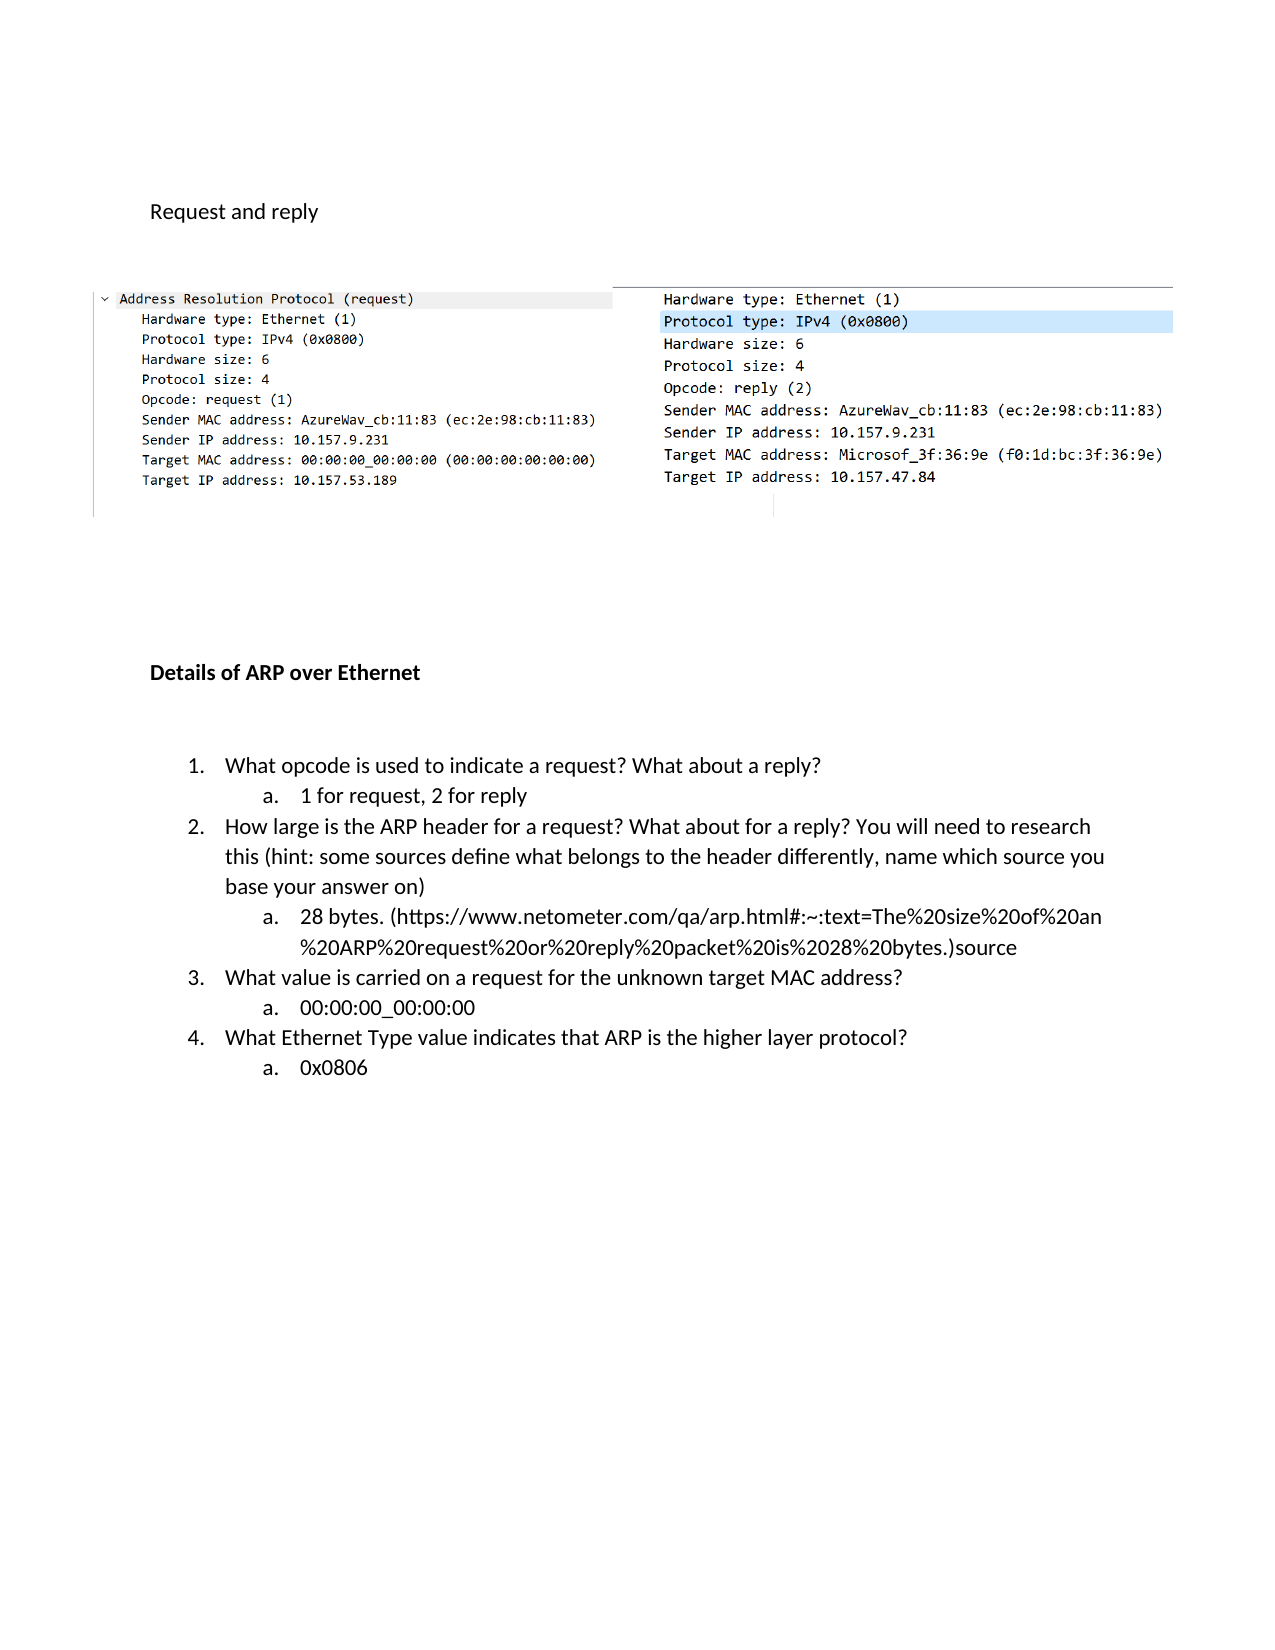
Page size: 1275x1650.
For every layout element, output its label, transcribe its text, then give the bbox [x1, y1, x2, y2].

picture [92, 286, 1173, 517]
text Request and reply [150, 197, 1125, 225]
list What opcode is used to indicate a request? What about a reply? [187, 751, 1125, 779]
list What value is carried on a request for the unknown target MAC address? [187, 963, 1125, 991]
list What Ethernet Type value indicates that ARP is the higher layer protocol? [187, 1023, 1125, 1051]
list How large is the ARP header for a request? What about for a reply? You will need to research this (hint: some sources define what belongs to the header differently, name which source you base your answer on) [187, 812, 1125, 900]
list 0x0806 [262, 1053, 1125, 1081]
list 28 bytes. (https://www.netometer.com/qa/arp.html#:~:text=The%20size%20of%20an%20ARP%20request%20or%20reply%20packet%20is%2028%20bytes.)source [262, 902, 1125, 961]
list 00:00:00_00:00:00 [262, 993, 1125, 1021]
list 1 for request, 2 for reply [262, 782, 1125, 809]
text Details of ARP over Ethernet [150, 658, 1125, 686]
